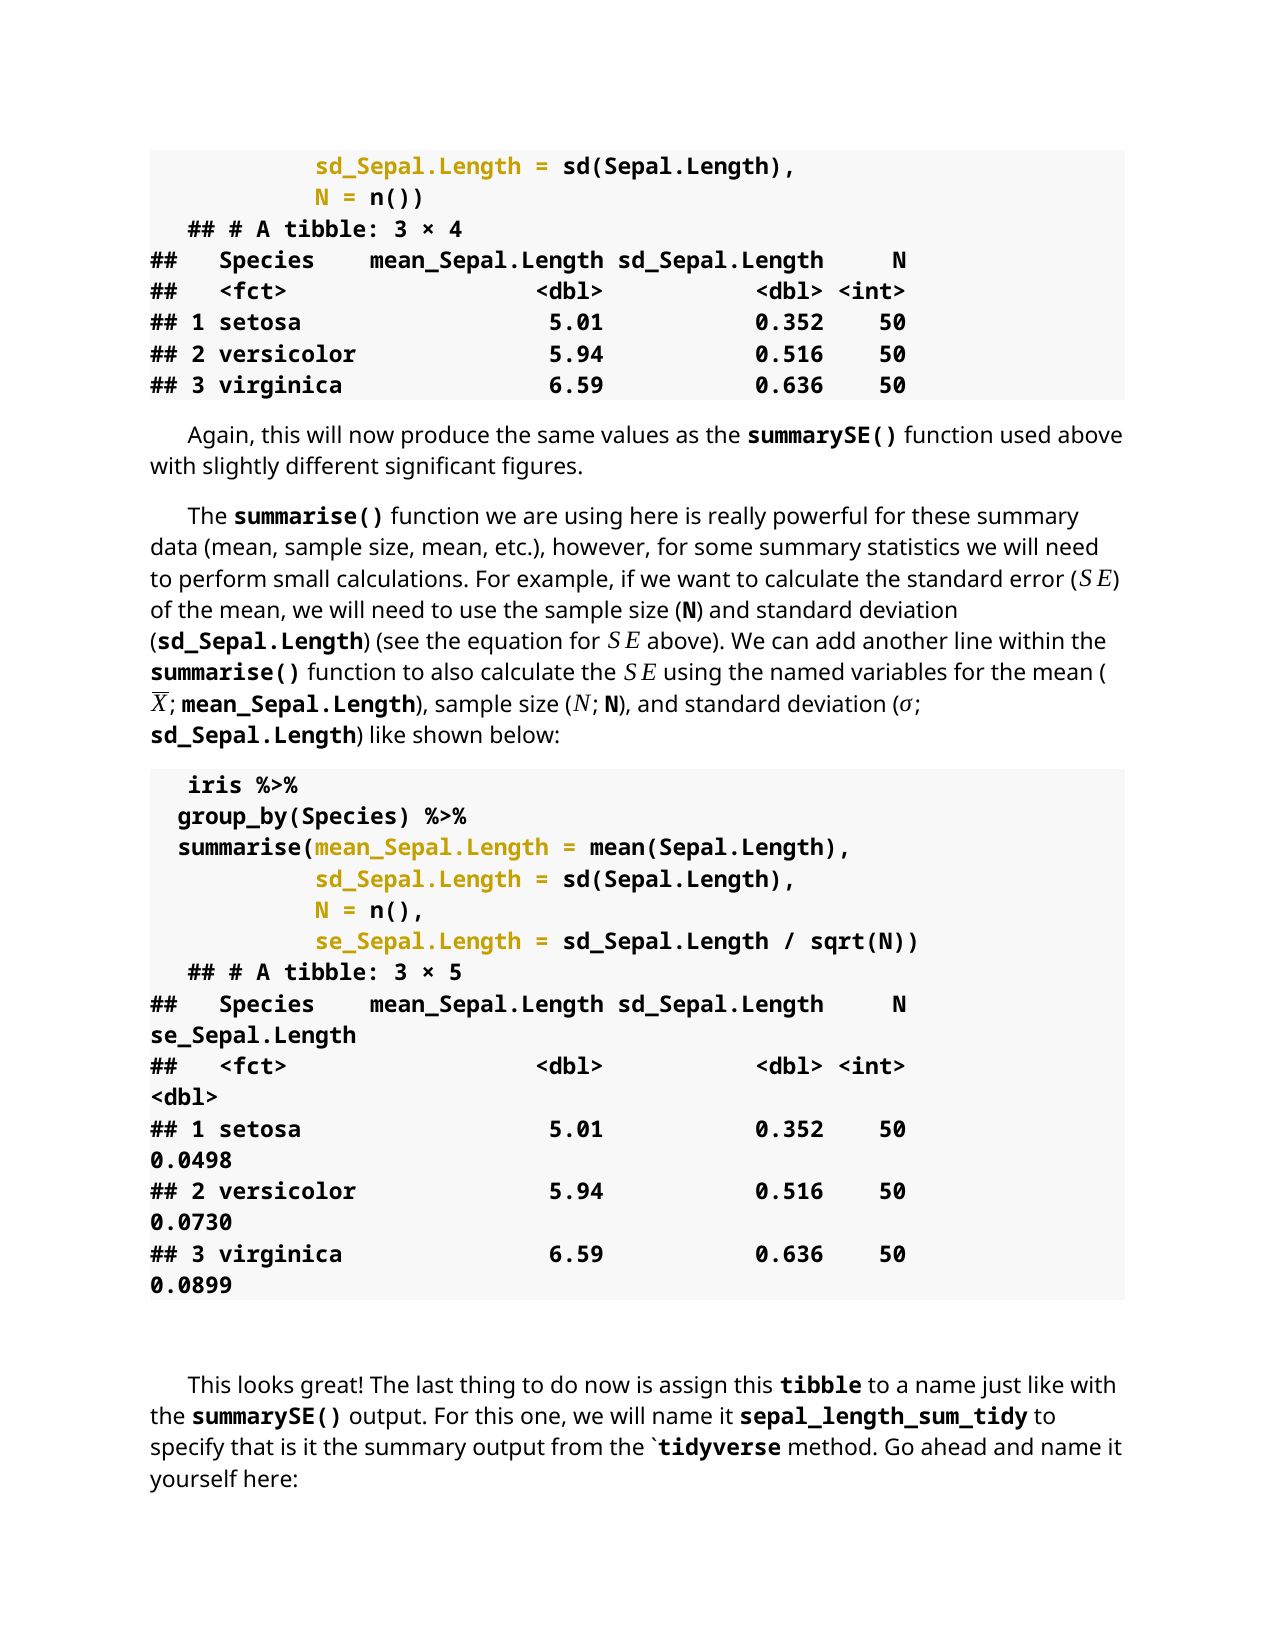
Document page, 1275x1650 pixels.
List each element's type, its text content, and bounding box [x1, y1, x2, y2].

text ## # A tibble: 3 × 5 ## Species mean_Sepal.Length sd_Sepal.Length N se_Sepal.Length ## <fct> <dbl> <dbl> <int> <dbl> ## 1 setosa 5.01 0.352 50 0.0498 ## 2 versicolor 5.94 0.516 50 0.0730 ## 3 virginica 6.59 0.636 50 0.0899 [150, 956, 1125, 1300]
text ## # A tibble: 3 × 4 ## Species mean_Sepal.Length sd_Sepal.Length N ## <fct> <dbl> <dbl> <int> ## 1 setosa 5.01 0.352 50 ## 2 versicolor 5.94 0.516 50 ## 3 virginica 6.59 0.636 50 [150, 212, 1125, 400]
text iris %>% group_by(Species) %>% summarise(mean_Sepal.Length = mean(Sepal.Length), sd_Sepal.Length = sd(Sepal.Length), N = n(), se_Sepal.Length = sd_Sepal.Length / sqrt(N)) [150, 769, 1125, 956]
text iris %>% group_by(Species) %>% summarise(mean_Sepal.Length = mean(Sepal.Length), sd_Sepal.Length = sd(Sepal.Length), N = n()) [425, 150, 1125, 212]
text Again, this will now produce the same values as the summarySE() function used above with slightly different significant figures. [150, 419, 1125, 481]
text This looks great! The last thing to do now is assign this tibble to a name just like with the summarySE() output. For this one, we will name it sepal_length_sum_tidy to specify that is it the summary output from the `tidyverse method. Go ahead and name it yourself here: [150, 1369, 1125, 1494]
text The summarise() function we are using here is really powerful for these summary data (mean, sample size, mean, etc.), however, for some summary statistics we will need to perform small calculations. For example, if we want to calculate the standard error () of the mean, we will need to use the sample size (N) and standard deviation (sd_Sepal.Length) (see the equation for above). We can add another line within the summarise() function to also calculate the using the named variables for the mean (; mean_Sepal.Length), sample size (; N), and standard deviation (; sd_Sepal.Length) like shown below: [150, 500, 1125, 750]
